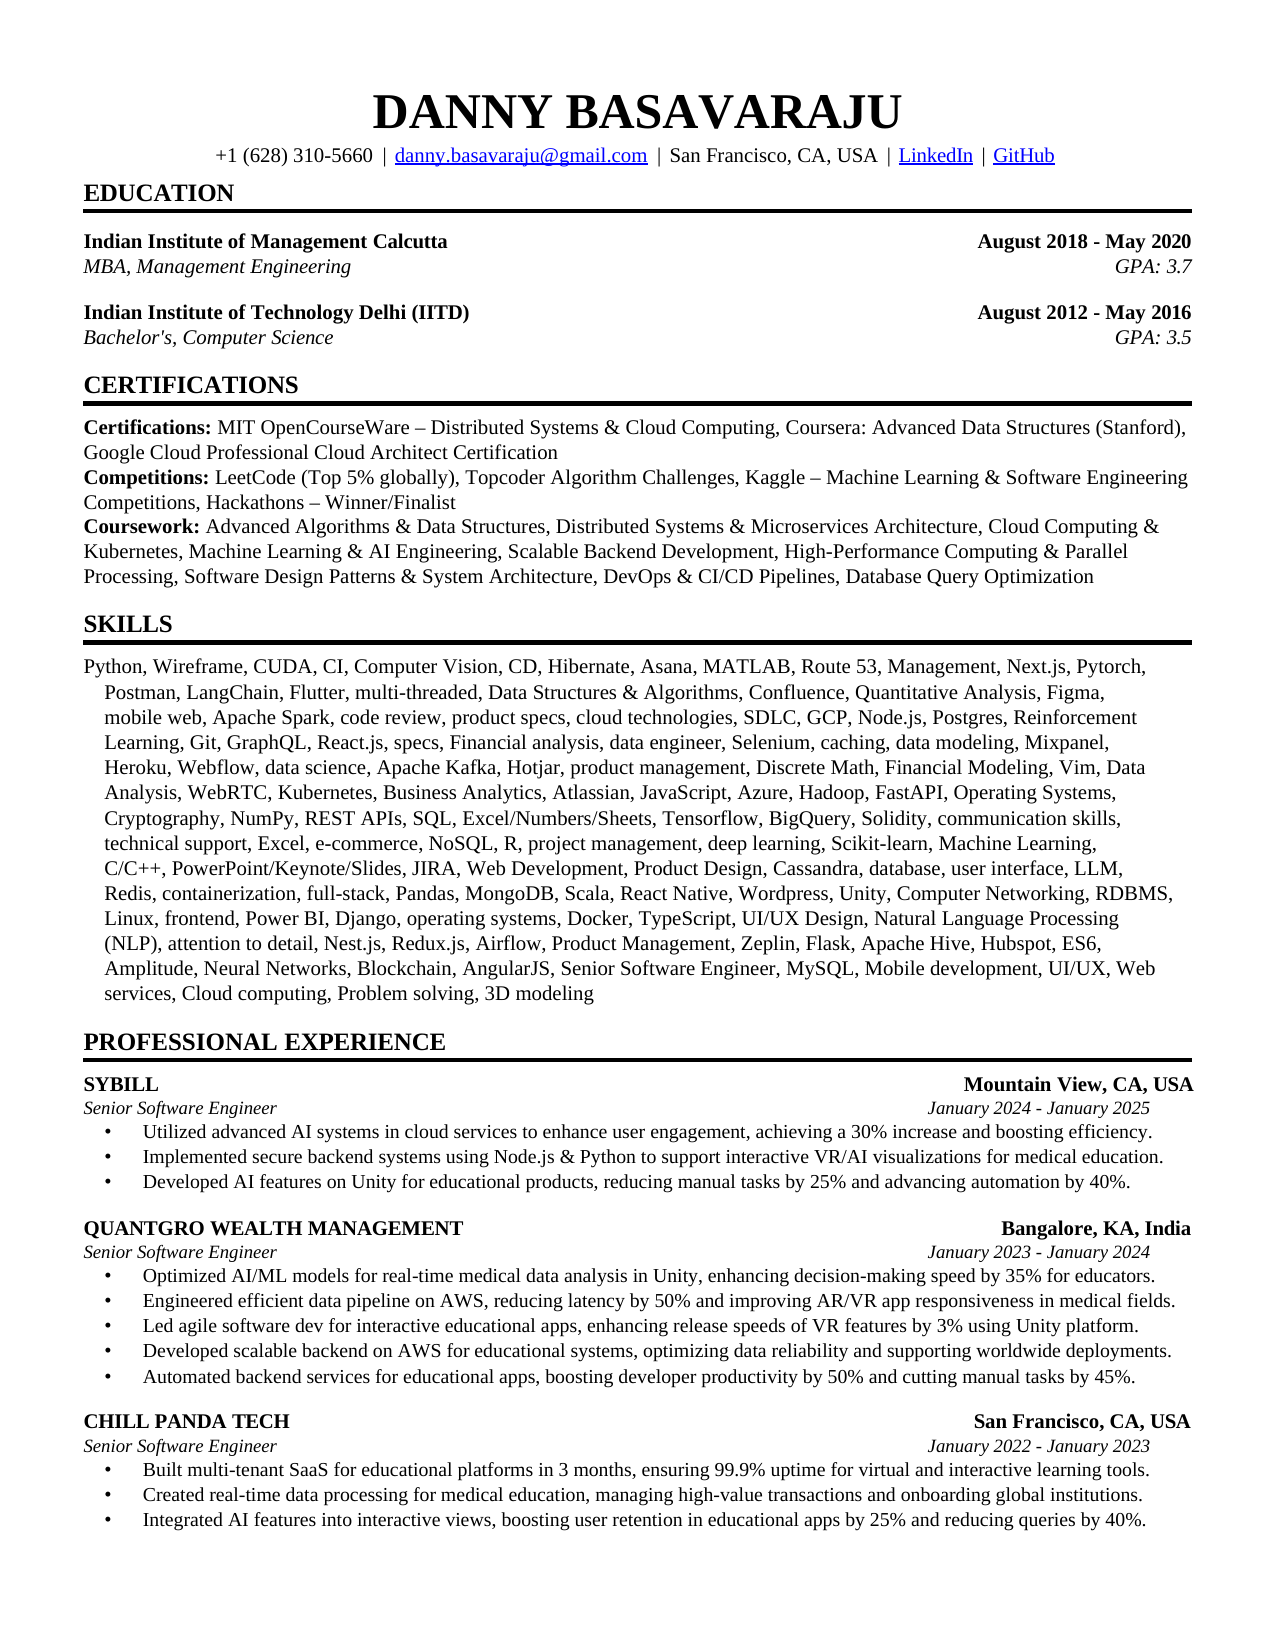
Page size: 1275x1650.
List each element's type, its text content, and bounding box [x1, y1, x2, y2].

text mobile web, Apache Spark, code review, product specs, cloud technologies, SDLC, GCP, Node.js, Postgres, Reinforcement [104, 705, 1200, 729]
text Postman, LangChain, Flutter, multi-threaded, Data Structures & Algorithms, Confluence, Quantitative Analysis, Figma, [104, 680, 1200, 704]
text (NLP), attention to detail, Nest.js, Redux.js, Airflow, Product Management, Zeplin, Flask, Apache Hive, Hubspot, ES6, [104, 931, 1200, 955]
text Learning, Git, GraphQL, React.js, specs, Financial analysis, data engineer, Selenium, caching, data modeling, Mixpanel, [104, 730, 1200, 754]
title DANNY BASAVARAJU [80, 82, 1195, 139]
text Senior Software Engineer January 2024 - January 2025 [83, 1097, 1200, 1118]
list Utilized advanced AI systems in cloud services to enhance user engagement, achieving a 30% increase and boosting efficiency. [104, 1119, 1200, 1143]
subtitle CERTIFICATIONS [83, 371, 1200, 399]
text Python, Wireframe, CUDA, CI, Computer Vision, CD, Hibernate, Asana, MATLAB, Route 53, Management, Next.js, Pytorch, [83, 654, 1200, 678]
text C/C++, PowerPoint/Keynote/Slides, JIRA, Web Development, Product Design, Cassandra, database, user interface, LLM, [104, 856, 1200, 880]
list Developed AI features on Unity for educational products, reducing manual tasks by 25% and advancing automation by 40%. [104, 1169, 1200, 1193]
text Heroku, Webflow, data science, Apache Kafka, Hotjar, product management, Discrete Math, Financial Modeling, Vim, Data [104, 755, 1200, 779]
subtitle PROFESSIONAL EXPERIENCE [83, 1027, 1200, 1056]
list Created real-time data processing for medical education, managing high-value transactions and onboarding global institutions. [104, 1482, 1200, 1506]
list Automated backend services for educational apps, boosting developer productivity by 50% and cutting manual tasks by 45%. [104, 1363, 1200, 1388]
text Senior Software Engineer January 2022 - January 2023 [83, 1434, 1200, 1456]
text technical support, Excel, e-commerce, NoSQL, R, project management, deep learning, Scikit-learn, Machine Learning, [104, 831, 1200, 854]
text Analysis, WebRTC, Kubernetes, Business Analytics, Atlassian, JavaScript, Azure, Hadoop, FastAPI, Operating Systems, [104, 780, 1200, 804]
text Competitions: LeetCode (Top 5% globally), Topcoder Algorithm Challenges, Kaggle – Machine Learning & Software Engineering Competitions, Hackathons – Winner/Finalist [83, 465, 1200, 514]
text +1 (628) 310-5660 | danny.basavaraju@gmail.com | San Francisco, CA, USA | LinkedIn | GitHub [75, 143, 1195, 167]
text Amplitude, Neural Networks, Blockchain, AngularJS, Senior Software Engineer, MySQL, Mobile development, UI/UX, Web [104, 956, 1200, 980]
subtitle CHILL PANDA TECH San Francisco, CA, USA [83, 1409, 1200, 1433]
list Developed scalable backend on AWS for educational systems, optimizing data reliability and supporting worldwide deployments. [104, 1338, 1200, 1362]
list Led agile software dev for interactive educational apps, enhancing release speeds of VR features by 3% using Unity platform. [104, 1313, 1200, 1337]
list Engineered efficient data pipeline on AWS, reducing latency by 50% and improving AR/VR app responsiveness in medical fields. [104, 1288, 1200, 1312]
text Bachelor's, Computer Science GPA: 3.5 [75, 325, 1200, 349]
text Senior Software Engineer January 2023 - January 2024 [83, 1241, 1200, 1262]
subtitle Indian Institute of Technology Delhi (IITD) August 2012 - May 2016 [75, 300, 1200, 324]
list Optimized AI/ML models for real-time medical data analysis in Unity, enhancing decision-making speed by 35% for educators. [104, 1263, 1200, 1287]
subtitle QUANTGRO WEALTH MANAGEMENT Bangalore, KA, India [83, 1215, 1200, 1239]
subtitle Indian Institute of Management Calcutta August 2018 - May 2020 [75, 229, 1200, 253]
subtitle EDUCATION [83, 178, 1200, 207]
text Linux, frontend, Power BI, Django, operating systems, Docker, TypeScript, UI/UX Design, Natural Language Processing [104, 906, 1200, 930]
subtitle SYBILL Mountain View, CA, USA [83, 1072, 1200, 1096]
text Redis, containerization, full-stack, Pandas, MongoDB, Scala, React Native, Wordpress, Unity, Computer Networking, RDBMS, [104, 881, 1200, 905]
list Implemented secure backend systems using Node.js & Python to support interactive VR/AI visualizations for medical education. [104, 1144, 1200, 1168]
list Integrated AI features into interactive views, boosting user retention in educational apps by 25% and reducing queries by 40%. [104, 1507, 1200, 1531]
text MBA, Management Engineering GPA: 3.7 [75, 254, 1200, 278]
text Coursework: Advanced Algorithms & Data Structures, Distributed Systems & Microservices Architecture, Cloud Computing & Kubernetes, Machine Learning & AI Engineering, Scalable Backend Development, High-Performance Computing & Parallel Processing, Software Design Patterns & System Architecture, DevOps & CI/CD Pipelines, Database Query Optimization [83, 514, 1197, 588]
text services, Cloud computing, Problem solving, 3D modeling [104, 981, 1200, 1005]
subtitle SKILLS [83, 609, 1200, 638]
text Cryptography, NumPy, REST APIs, SQL, Excel/Numbers/Sheets, Tensorflow, BigQuery, Solidity, communication skills, [104, 805, 1200, 829]
text Certifications: MIT OpenCourseWare – Distributed Systems & Cloud Computing, Coursera: Advanced Data Structures (Stanford), Google Cloud Professional Cloud Architect Certification [83, 415, 1200, 464]
list Built multi-tenant SaaS for educational platforms in 3 months, ensuring 99.9% uptime for virtual and interactive learning tools. [104, 1457, 1200, 1481]
